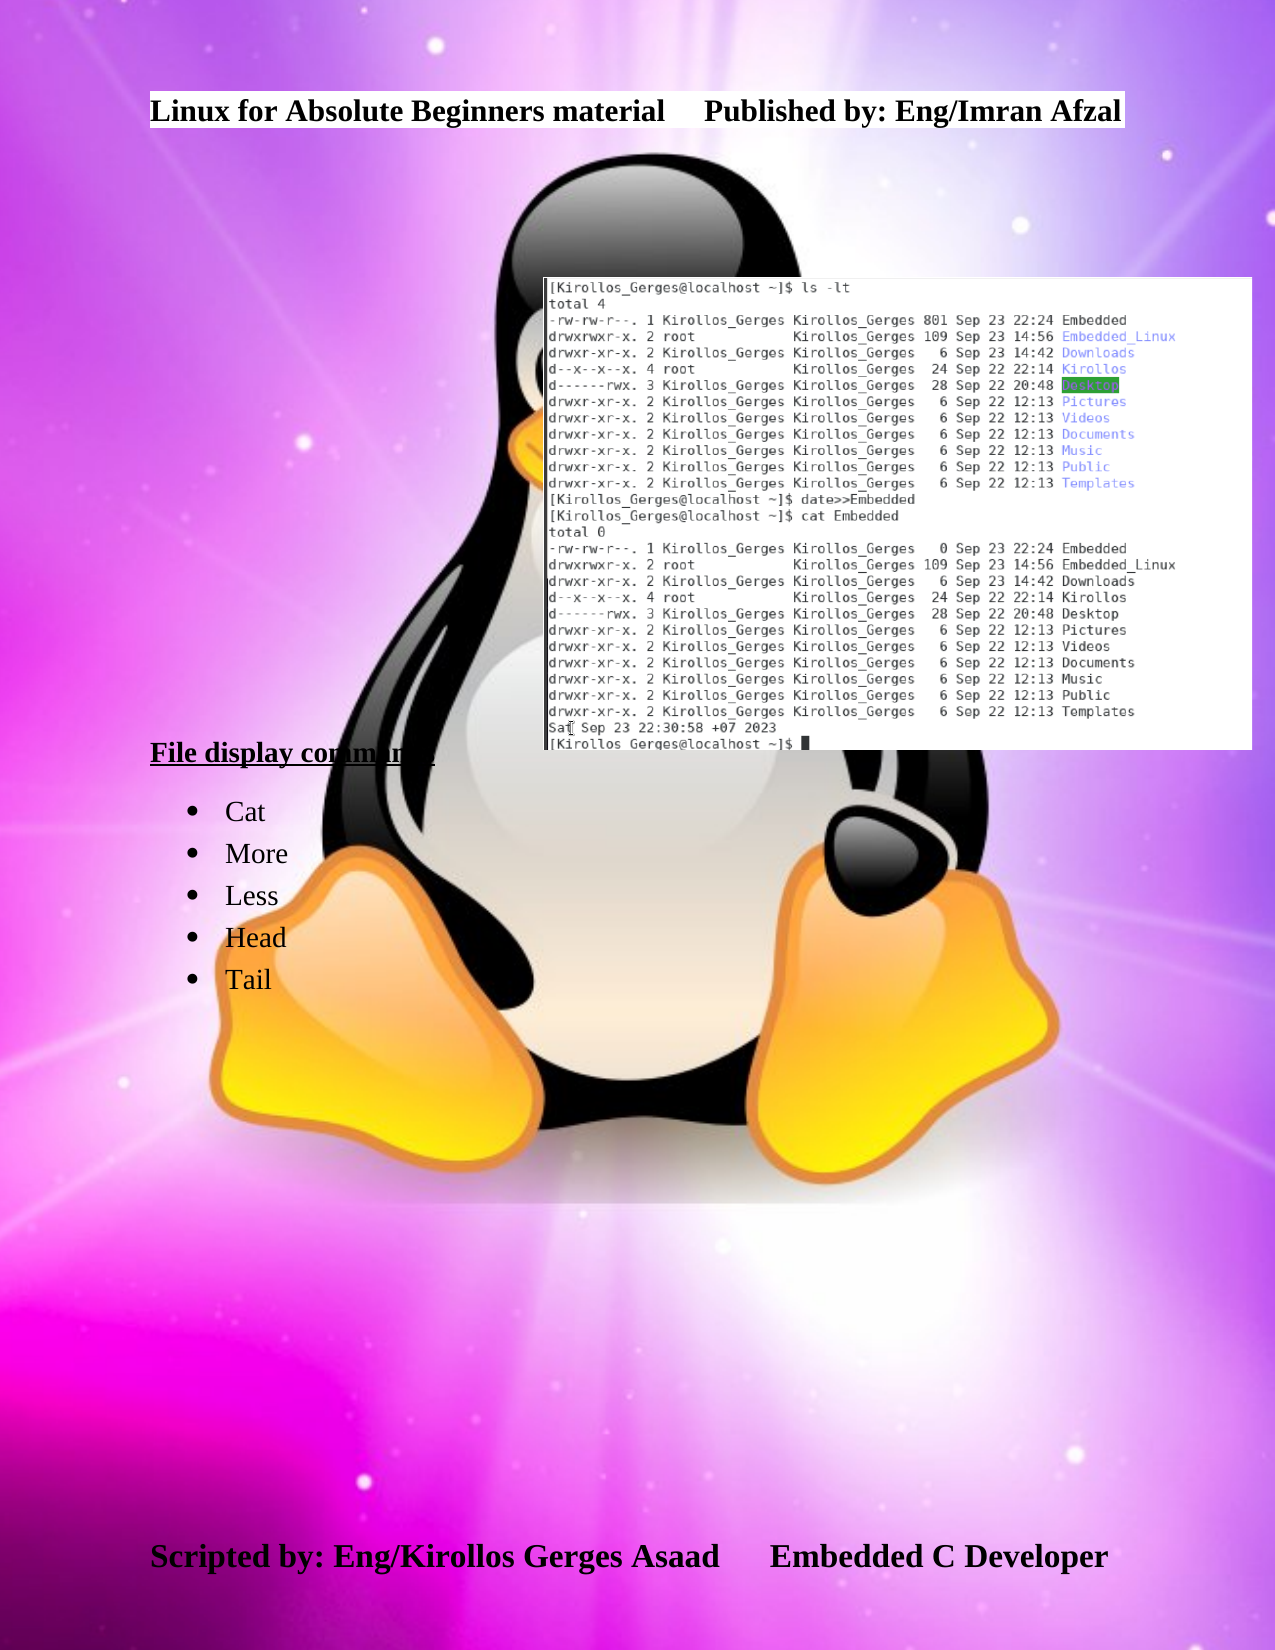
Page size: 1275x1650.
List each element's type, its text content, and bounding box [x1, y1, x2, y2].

list Head [187, 920, 1125, 953]
text File display commands [150, 735, 1125, 769]
list Cat [187, 794, 1125, 828]
list More [187, 836, 1125, 869]
picture [0, 0, 1275, 1650]
list Less [187, 878, 1125, 912]
list Tail [187, 962, 1125, 996]
